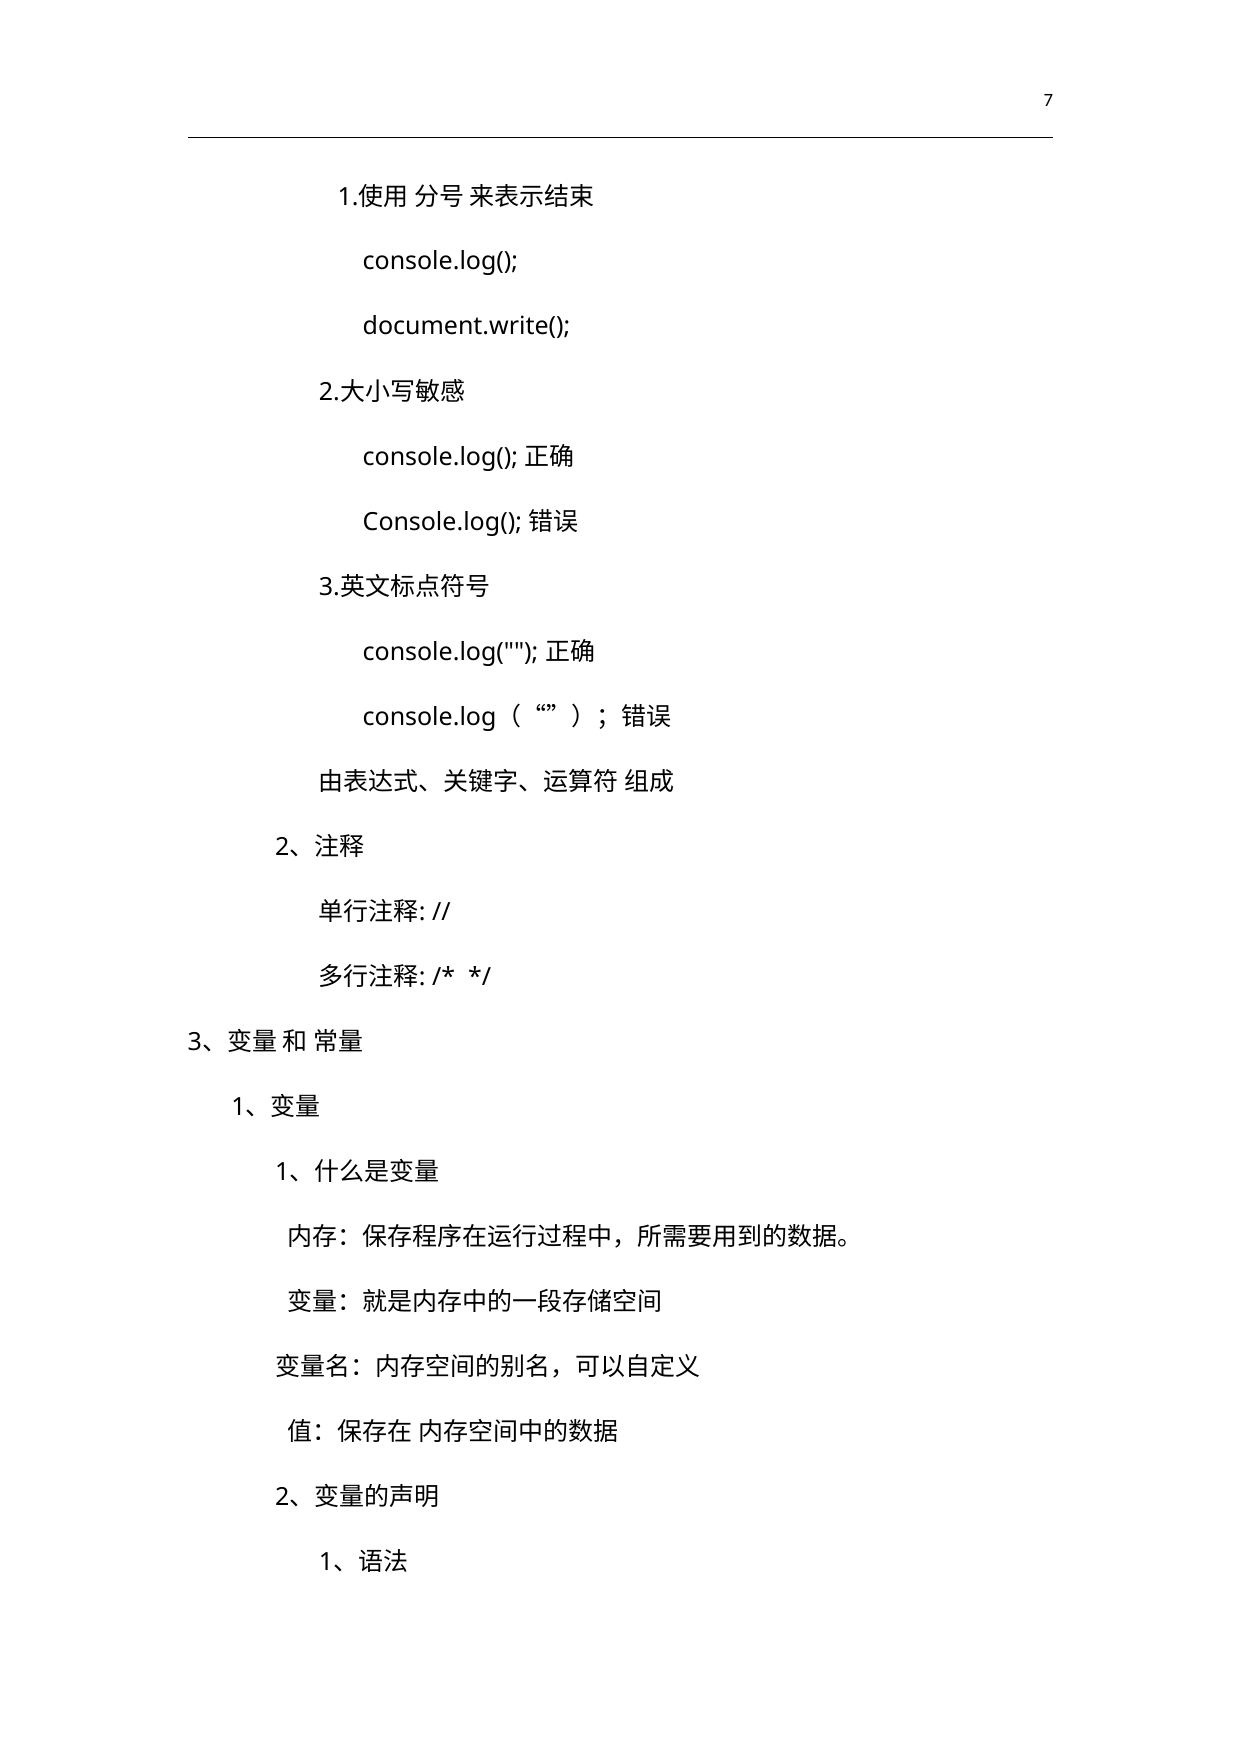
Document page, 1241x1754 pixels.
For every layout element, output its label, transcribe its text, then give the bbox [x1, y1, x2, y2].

text Console.log(); 错误 [187, 487, 1053, 552]
text console.log(""); 正确 [187, 617, 1053, 682]
text console.log(); 正确 [187, 422, 1053, 487]
text 内存：保存程序在运行过程中，所需要用到的数据。 [187, 1202, 1053, 1267]
text 3、变量 和 常量 [187, 1007, 1053, 1072]
text console.log(); [187, 227, 1053, 292]
text 1、什么是变量 [187, 1137, 1053, 1202]
text 变量：就是内存中的一段存储空间 [187, 1267, 1053, 1332]
text 3.英文标点符号 [187, 552, 1053, 617]
text 2.大小写敏感 [187, 357, 1053, 422]
text document.write(); [187, 292, 1053, 357]
text 单行注释: // [187, 877, 1053, 942]
text 1、语法 [187, 1527, 1053, 1592]
text 多行注释: /* */ [187, 942, 1053, 1007]
text 值：保存在 内存空间中的数据 [187, 1397, 1053, 1462]
text 2、注释 [187, 812, 1053, 877]
text 由表达式、关键字、运算符 组成 [187, 747, 1053, 812]
text console.log（“”）；错误 [187, 682, 1053, 747]
text 2、变量的声明 [187, 1462, 1053, 1527]
text 变量名：内存空间的别名，可以自定义 [187, 1332, 1053, 1397]
text 1、变量 [187, 1072, 1053, 1137]
text 1.使用 分号 来表示结束 [187, 162, 1053, 227]
